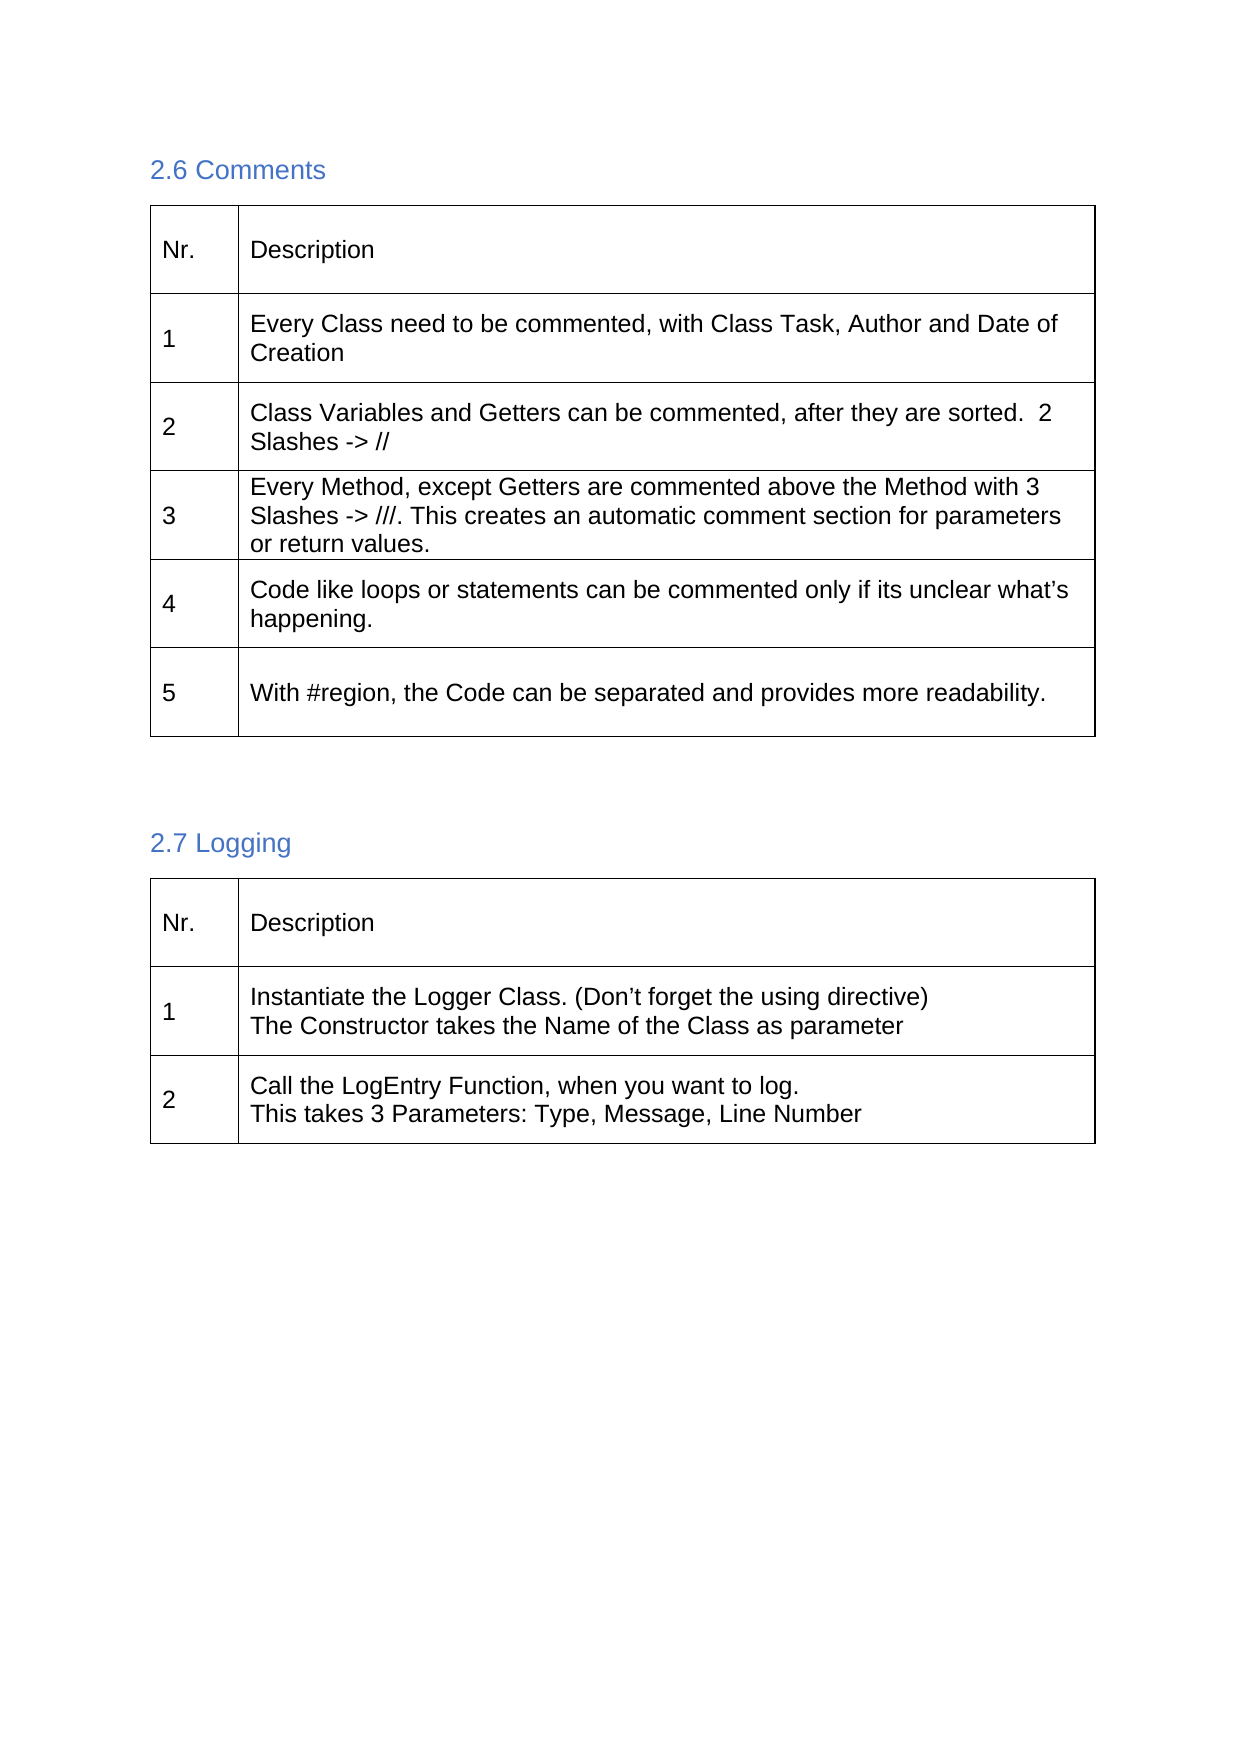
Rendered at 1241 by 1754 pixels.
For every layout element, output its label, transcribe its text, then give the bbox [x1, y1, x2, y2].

subtitle 2.7 Logging [150, 827, 1090, 858]
table_header Nr. [151, 879, 238, 966]
table_cell Call the LogEntry Function, when you want to log. This takes 3 Parameters: Type, Message, Line Number [239, 1056, 1094, 1143]
table_cell 4 [151, 560, 238, 647]
table_cell 5 [151, 648, 238, 736]
table_cell Class Variables and Getters can be commented, after they are sorted. 2 Slashes -> // [239, 383, 1094, 470]
table_cell With #region, the Code can be separated and provides more readability. [239, 648, 1094, 736]
table_cell 3 [151, 471, 238, 559]
table_cell 2 [151, 383, 238, 470]
subtitle 2.6 Comments [150, 154, 1090, 185]
table_header Description [239, 879, 1094, 966]
table_cell 2 [151, 1056, 238, 1143]
table_cell Every Class need to be commented, with Class Task, Author and Date of Creation [239, 294, 1094, 382]
table_header Nr. [151, 206, 238, 293]
table_cell 1 [151, 294, 238, 382]
table_cell Code like loops or statements can be commented only if its unclear what’s happening. [239, 560, 1094, 647]
table_cell Every Method, except Getters are commented above the Method with 3 Slashes -> ///. This creates an automatic comment section for parameters or return values. [239, 471, 1094, 559]
table_cell Instantiate the Logger Class. (Don’t forget the using directive) The Constructor takes the Name of the Class as parameter [239, 967, 1094, 1054]
table_header Description [239, 206, 1094, 293]
table_cell 1 [151, 967, 238, 1054]
